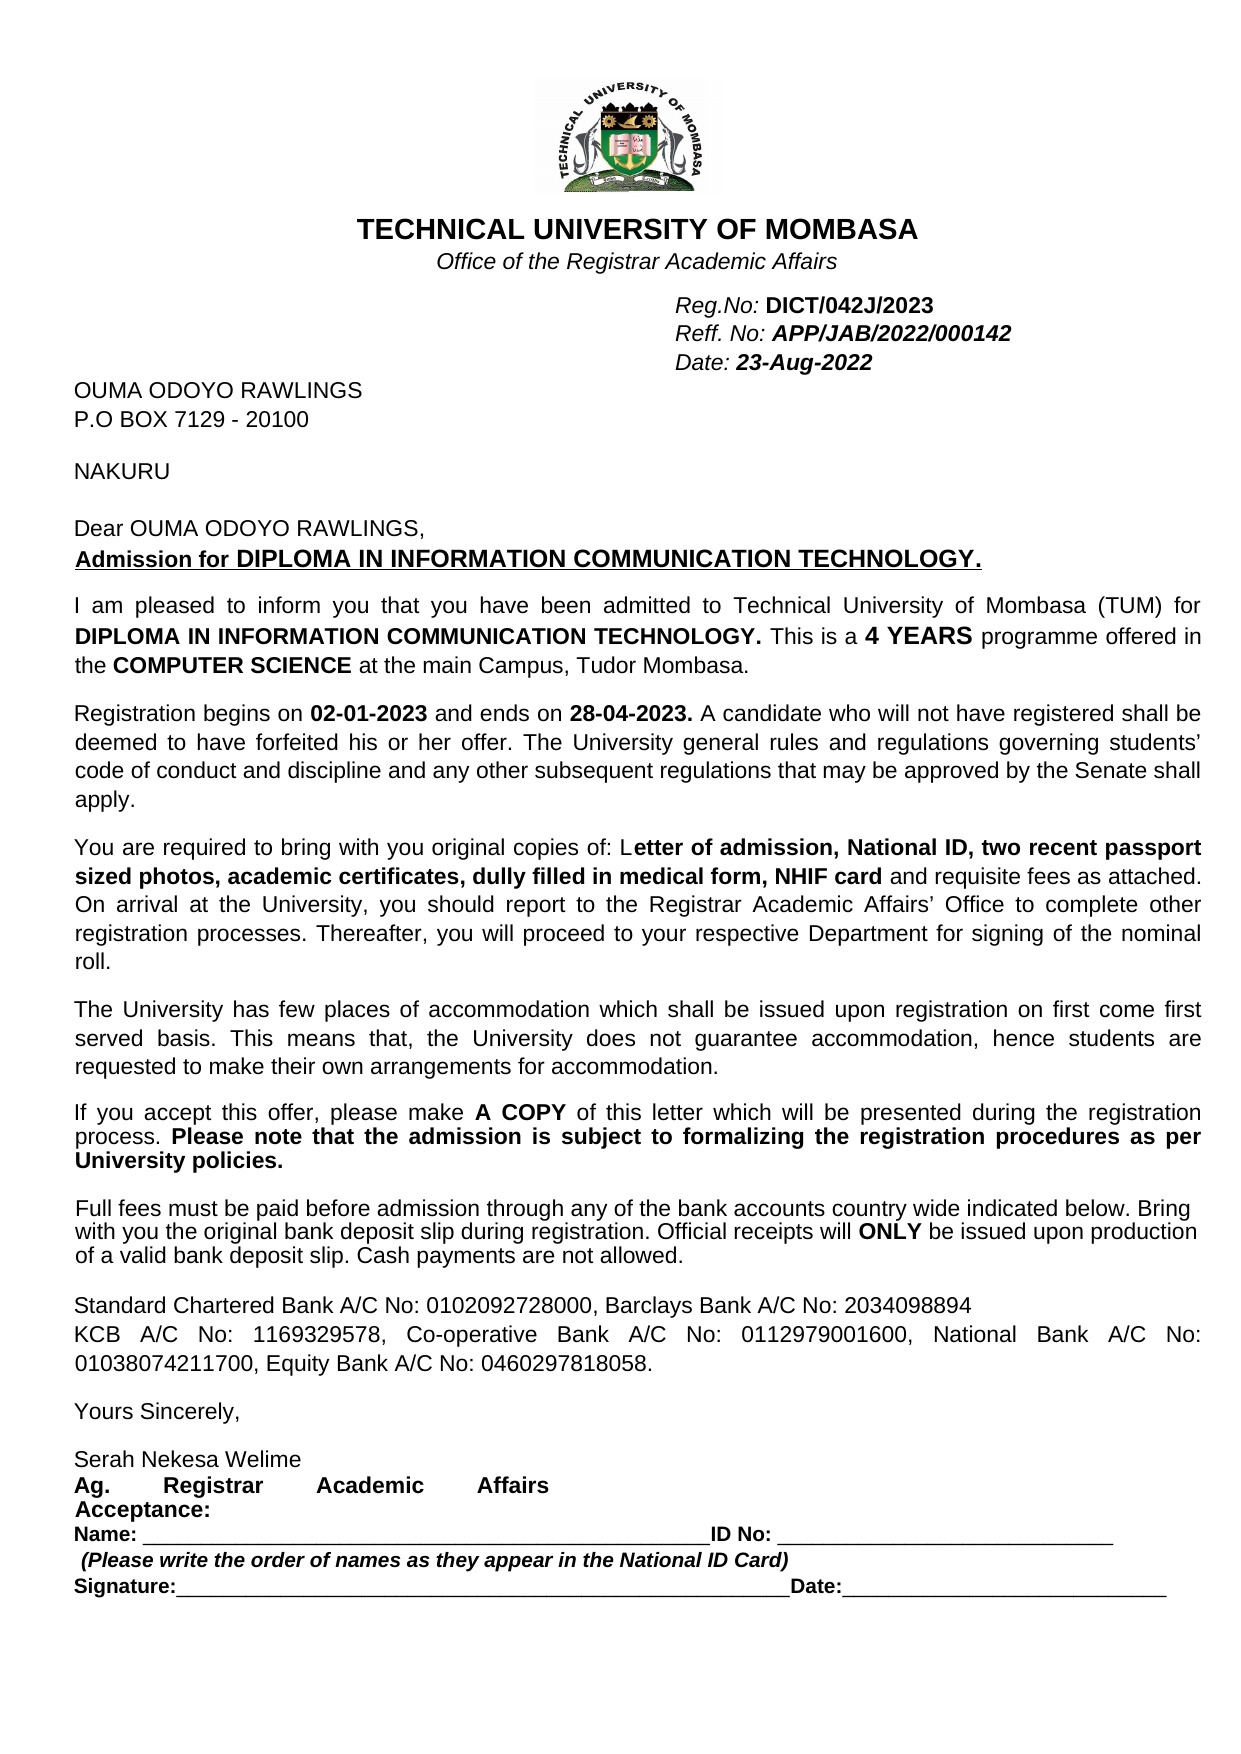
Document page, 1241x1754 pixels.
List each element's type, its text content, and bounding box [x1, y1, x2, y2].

text OUMA ODOYO RAWLINGS [73, 377, 1202, 403]
text Full fees must be paid before admission through any of the bank accounts country wide indicated below. Bring with you the original bank deposit slip during registration. Official receipts will ONLY be issued upon production of a valid bank deposit slip. Cash payments are not allowed. [75, 1197, 1208, 1268]
text Reff. No: APP/JAB/2022/000142 [675, 320, 1208, 346]
text If you accept this offer, please make A COPY of this letter which will be presented during the registration process. Please note that the admission is subject to formalizing the registration procedures as per University policies. [73, 1102, 1202, 1173]
text (Please write the order of names as they appear in the National ID Card) [75, 1548, 1208, 1572]
text Signature:_____________________________________________________Date:____________________________ [73, 1574, 1208, 1598]
text The University has few places of accommodation which shall be issued upon registration on first come first served basis. This means that, the University does not guarantee accommodation, hence students are requested to make their own arrangements for accommodation. [73, 996, 1202, 1080]
text I am pleased to inform you that you have been admitted to Technical University of Mombasa (TUM) for DIPLOMA IN INFORMATION COMMUNICATION TECHNOLOGY. This is a 4 YEARS programme offered in the COMPUTER SCIENCE at the main Campus, Tudor Mombasa. [73, 592, 1202, 678]
text KCB A/C No: 1169329578, Co-operative Bank A/C No: 0112979001600, National Bank A/C No: 01038074211700, Equity Bank A/C No: 0460297818058. [73, 1321, 1202, 1376]
text Reg.No: DICT/042J/2023 [675, 292, 1208, 318]
text Ag. Registrar Academic Affairs Acceptance: [73, 1475, 549, 1522]
text TECHNICAL UNIVERSITY OF MOMBASA [75, 212, 1201, 245]
text Name: _________________________________________________ID No: _____________________________ [73, 1522, 1208, 1546]
text Registration begins on 02-01-2023 and ends on 28-04-2023. A candidate who will not have registered shall be deemed to have forfeited his or her offer. The University general rules and regulations governing students’ code of conduct and discipline and any other subsequent regulations that may be approved by the Senate shall apply. [73, 700, 1202, 812]
text Dear OUMA ODOYO RAWLINGS, [73, 515, 1202, 542]
text You are required to bring with you original copies of: Letter of admission, National ID, two recent passport sized photos, academic certificates, dully filled in medical form, NHIF card and requisite fees as attached. On arrival at the University, you should report to the Registrar Academic Affairs’ Office to complete other registration processes. Thereafter, you will proceed to your respective Department for signing of the nominal roll. [73, 834, 1202, 974]
text Serah Nekesa Welime [73, 1446, 1202, 1472]
text Standard Chartered Bank A/C No: 0102092728000, Barclays Bank A/C No: 2034098894 [73, 1292, 1202, 1319]
text NAKURU [73, 458, 341, 485]
text Admission for DIPLOMA IN INFORMATION COMMUNICATION TECHNOLOGY. [75, 544, 1208, 573]
text Yours Sincerely, [73, 1398, 1202, 1424]
text Office of the Registrar Academic Affairs [75, 248, 1201, 274]
text P.O BOX 7129 - 20100 [73, 406, 341, 432]
text Date: 23-Aug-2022 [629, 348, 1208, 375]
picture [534, 78, 722, 193]
